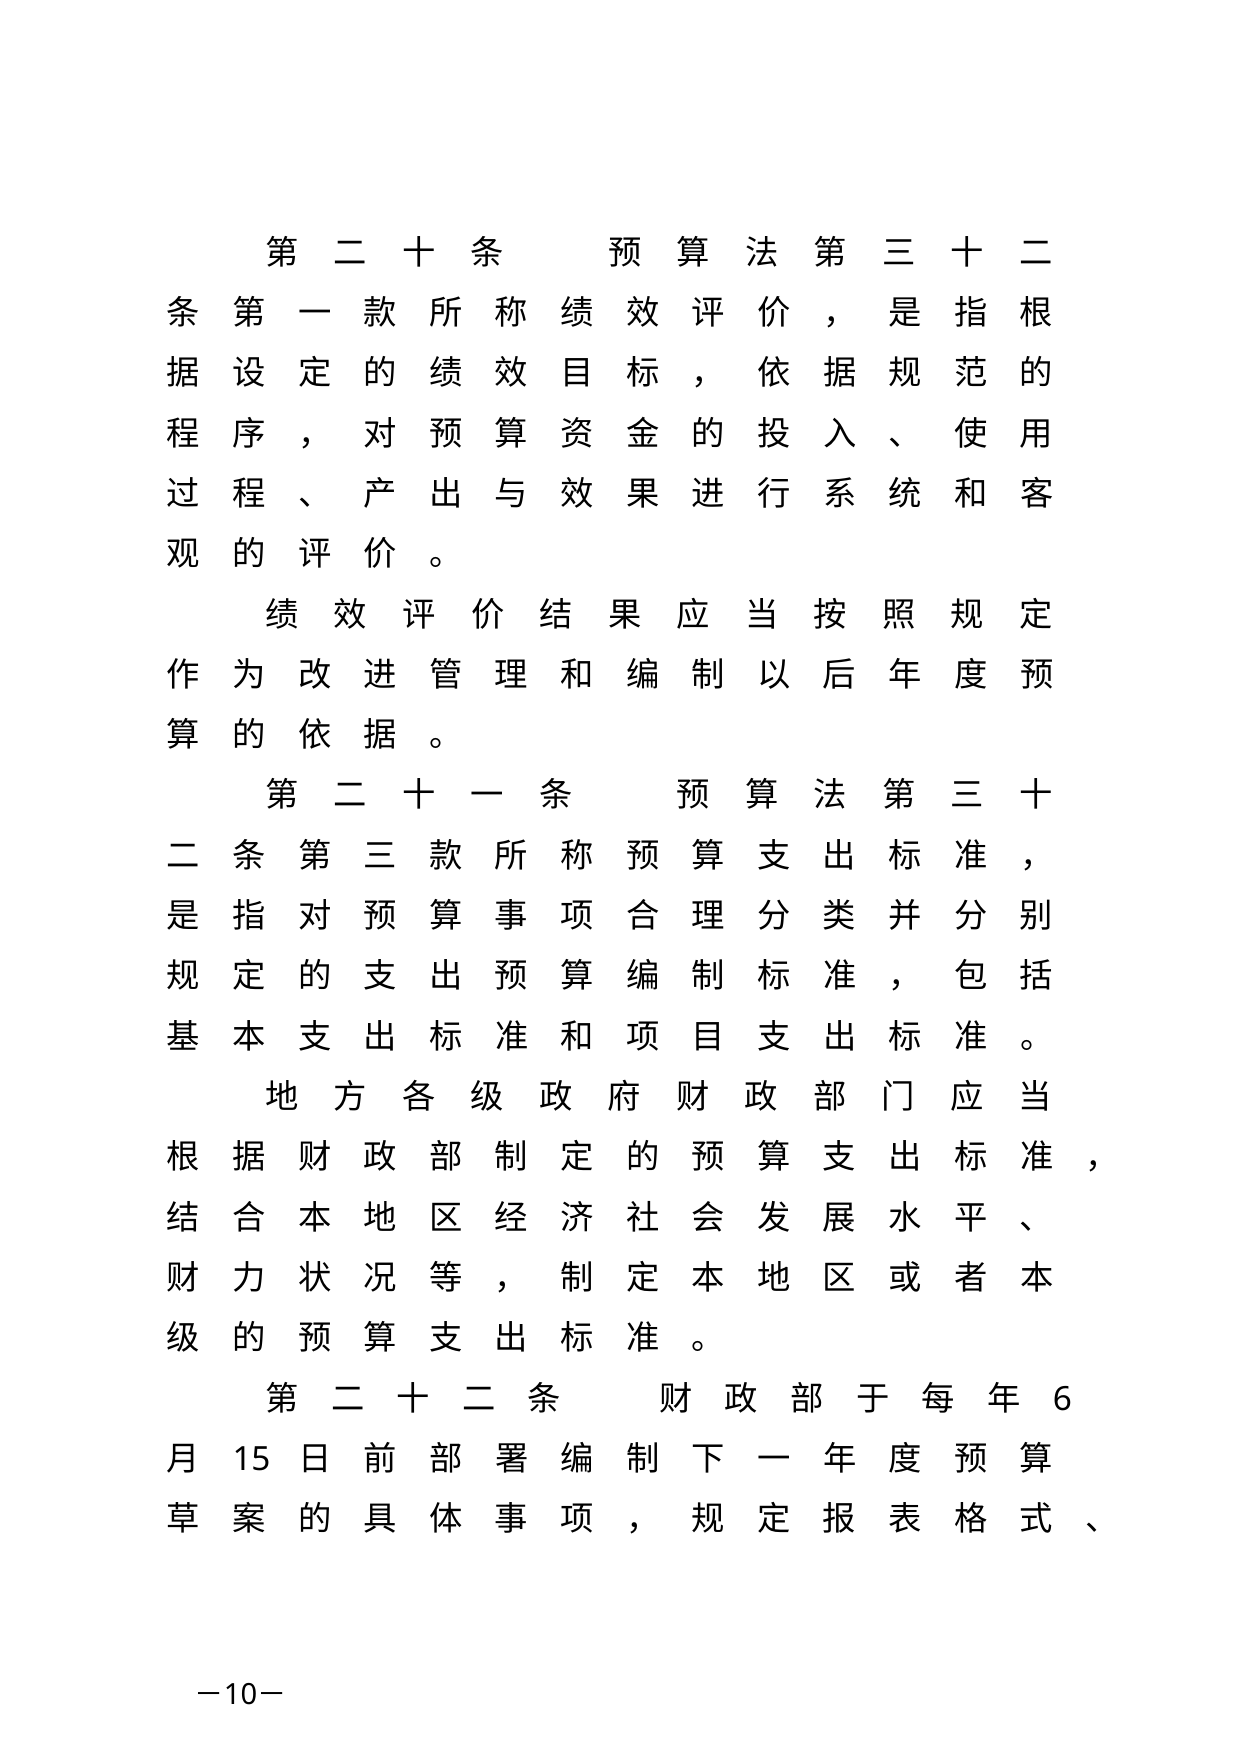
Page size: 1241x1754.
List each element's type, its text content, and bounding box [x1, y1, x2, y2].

text 第二十条 预算法第三十二条第一款所称绩效评价，是指根据设定的绩效目标，依据规范的程序，对预算资金的投入、使用过程、产出与效果进行系统和客观的评价。 [167, 219, 1085, 581]
text 绩效评价结果应当按照规定作为改进管理和编制以后年度预算的依据。 [167, 581, 1085, 762]
text 地方各级政府财政部门应当根据财政部制定的预算支出标准，结合本地区经济社会发展水平、财力状况等，制定本地区或者本级的预算支出标准。 [167, 1064, 1085, 1365]
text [167, 1365, 1085, 1546]
text 第二十一条 预算法第三十二条第三款所称预算支出标准，是指对预算事项合理分类并分别规定的支出预算编制标准，包括基本支出标准和项目支出标准。 [167, 762, 1085, 1064]
